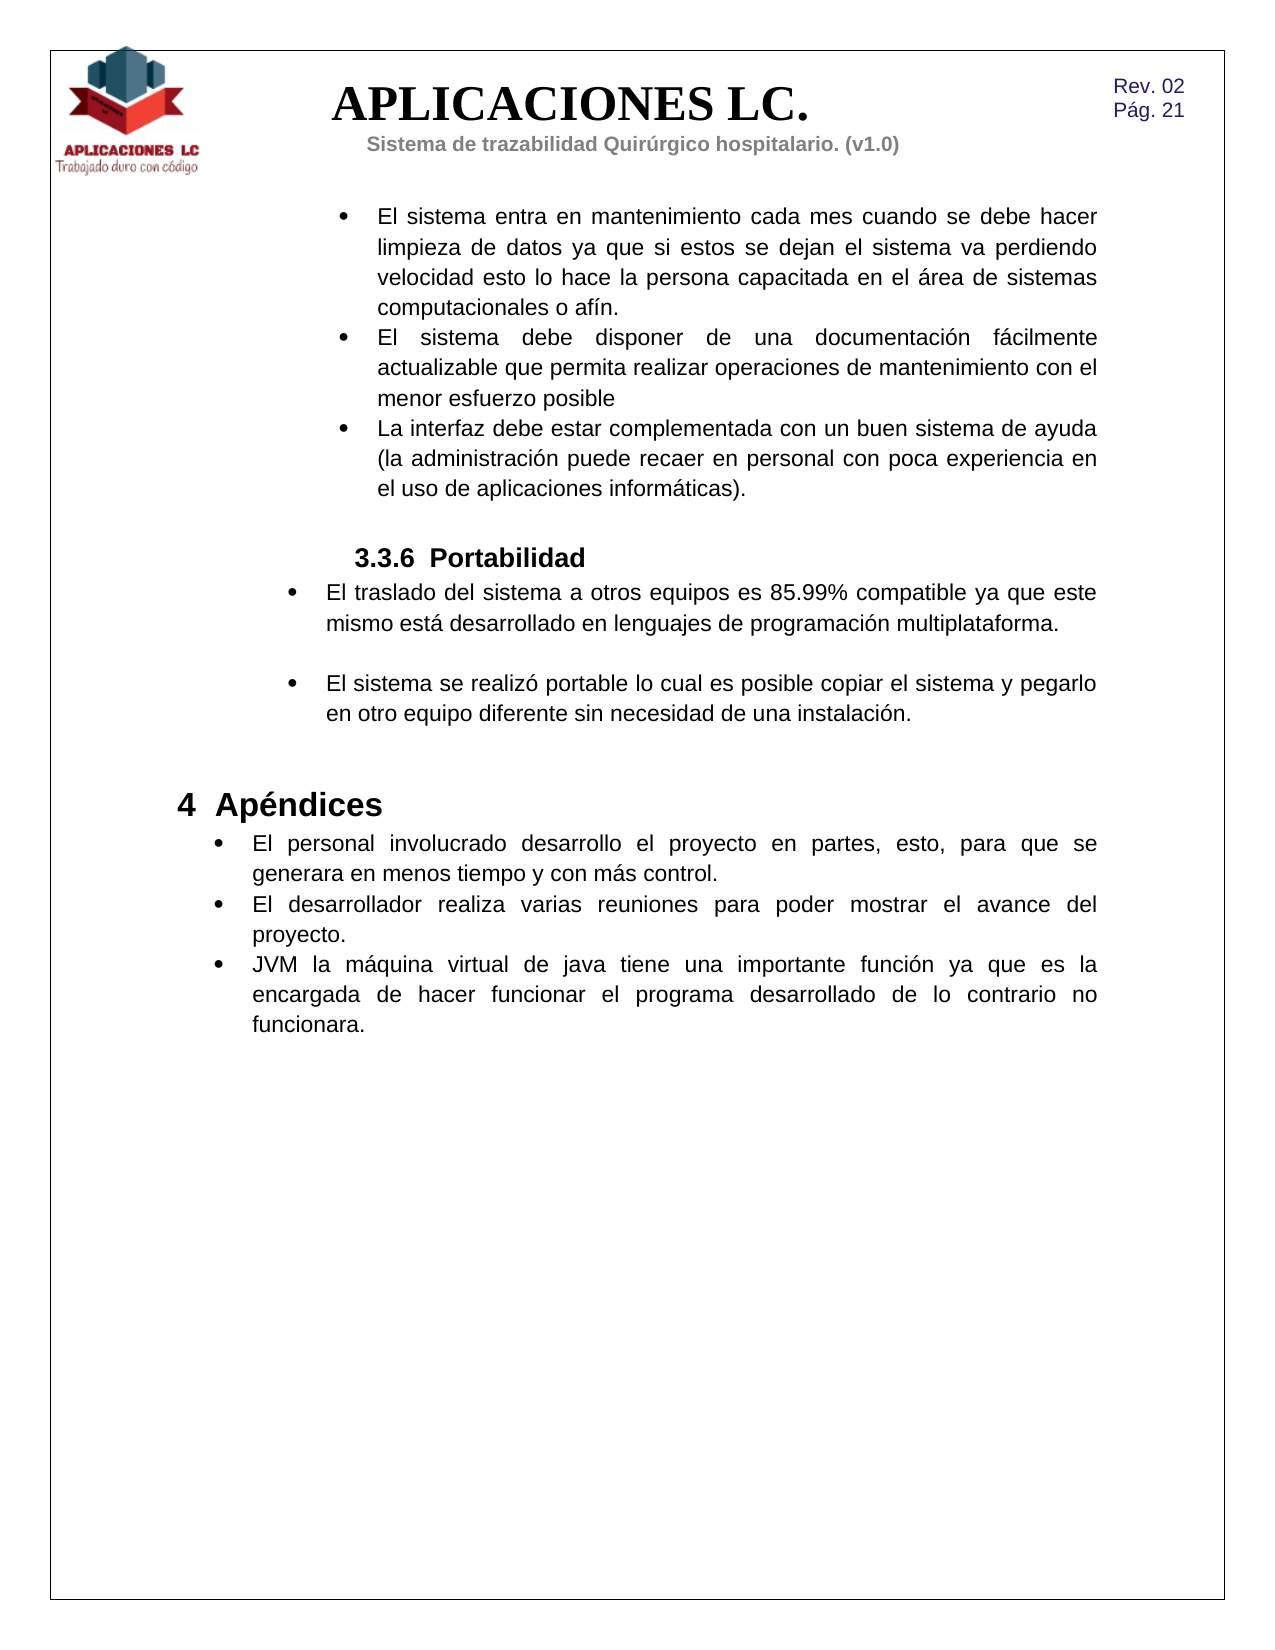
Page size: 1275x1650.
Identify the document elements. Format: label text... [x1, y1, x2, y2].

list El sistema debe disponer de una documentación fácilmente actualizable que permita realizar operaciones de mantenimiento con el menor esfuerzo posible [339, 324, 1098, 411]
list La interfaz debe estar complementada con un buen sistema de ayuda (la administración puede recaer en personal con poca experiencia en el uso de aplicaciones informáticas). [339, 415, 1098, 501]
list El traslado del sistema a otros equipos es 85.99% compatible ya que este mismo está desarrollado en lenguajes de programación multiplataforma. [288, 579, 1098, 636]
list El sistema se realizó portable lo cual es posible copiar el sistema y pegarlo en otro equipo diferente sin necesidad de una instalación. [288, 670, 1098, 726]
list El desarrollador realiza varias reuniones para poder mostrar el avance del proyecto. [214, 891, 1098, 947]
list El sistema entra en mantenimiento cada mes cuando se debe hacer limpieza de datos ya que si estos se dejan el sistema va perdiendo velocidad esto lo hace la persona capacitada en el área de sistemas computacionales o afín. [339, 203, 1098, 320]
list El personal involucrado desarrollo el proyecto en partes, esto, para que se generara en menos tiempo y con más control. [214, 830, 1098, 887]
list JVM la máquina virtual de java tiene una importante función ya que es la encargada de hacer funcionar el programa desarrollado de lo contrario no funcionara. [214, 951, 1098, 1038]
subtitle Portabilidad [354, 542, 1098, 573]
picture [53, 46, 204, 174]
subtitle Apéndices [177, 786, 1098, 824]
